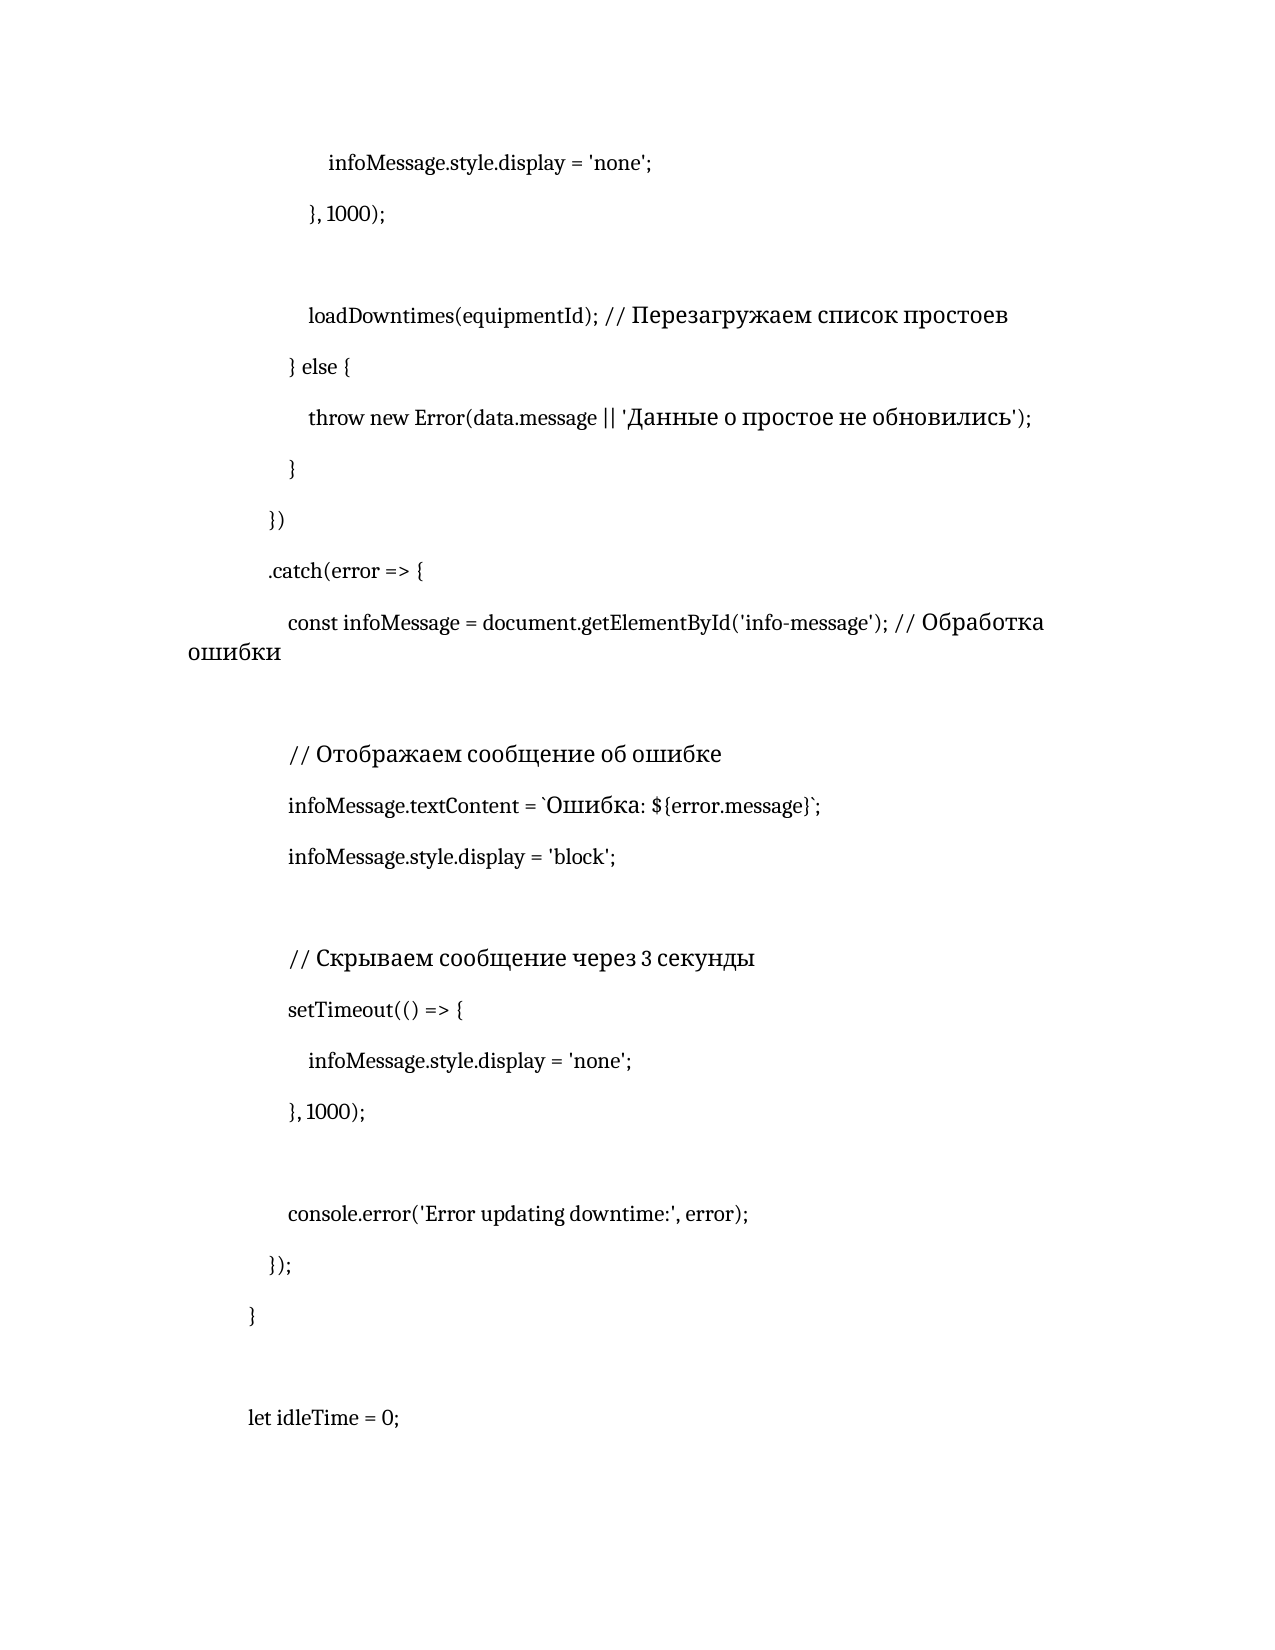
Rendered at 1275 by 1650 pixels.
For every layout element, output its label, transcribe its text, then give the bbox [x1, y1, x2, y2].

text // Скрываем сообщение через 3 секунды [187, 946, 1087, 972]
text infoMessage.style.display = 'none'; [187, 1048, 1087, 1074]
text setTimeout(() => { [187, 997, 1087, 1023]
text infoMessage.style.display = 'none'; [187, 150, 1087, 176]
text console.error('Error updating downtime:', error); [187, 1201, 1087, 1227]
text } else { [187, 354, 1087, 381]
text loadDowntimes(equipmentId); // Перезагружаем список простоев [187, 303, 1087, 329]
text }, 1000); [187, 201, 1087, 227]
text infoMessage.style.display = 'block'; [187, 844, 1087, 870]
text const infoMessage = document.getElementById('info-message'); // Обработка ошибки [187, 609, 1087, 666]
text } [187, 1303, 1087, 1329]
text infoMessage.textContent = `Ошибка: ${error.message}`; [187, 793, 1087, 819]
text let idleTime = 0; [187, 1405, 1087, 1432]
text }); [187, 1252, 1087, 1278]
text throw new Error(data.message || 'Данные о простое не обновились'); [187, 405, 1087, 432]
text // Отображаем сообщение об ошибке [187, 742, 1087, 768]
text }, 1000); [187, 1099, 1087, 1125]
text } [187, 456, 1087, 483]
text }) [187, 507, 1087, 534]
text .catch(error => { [187, 558, 1087, 585]
